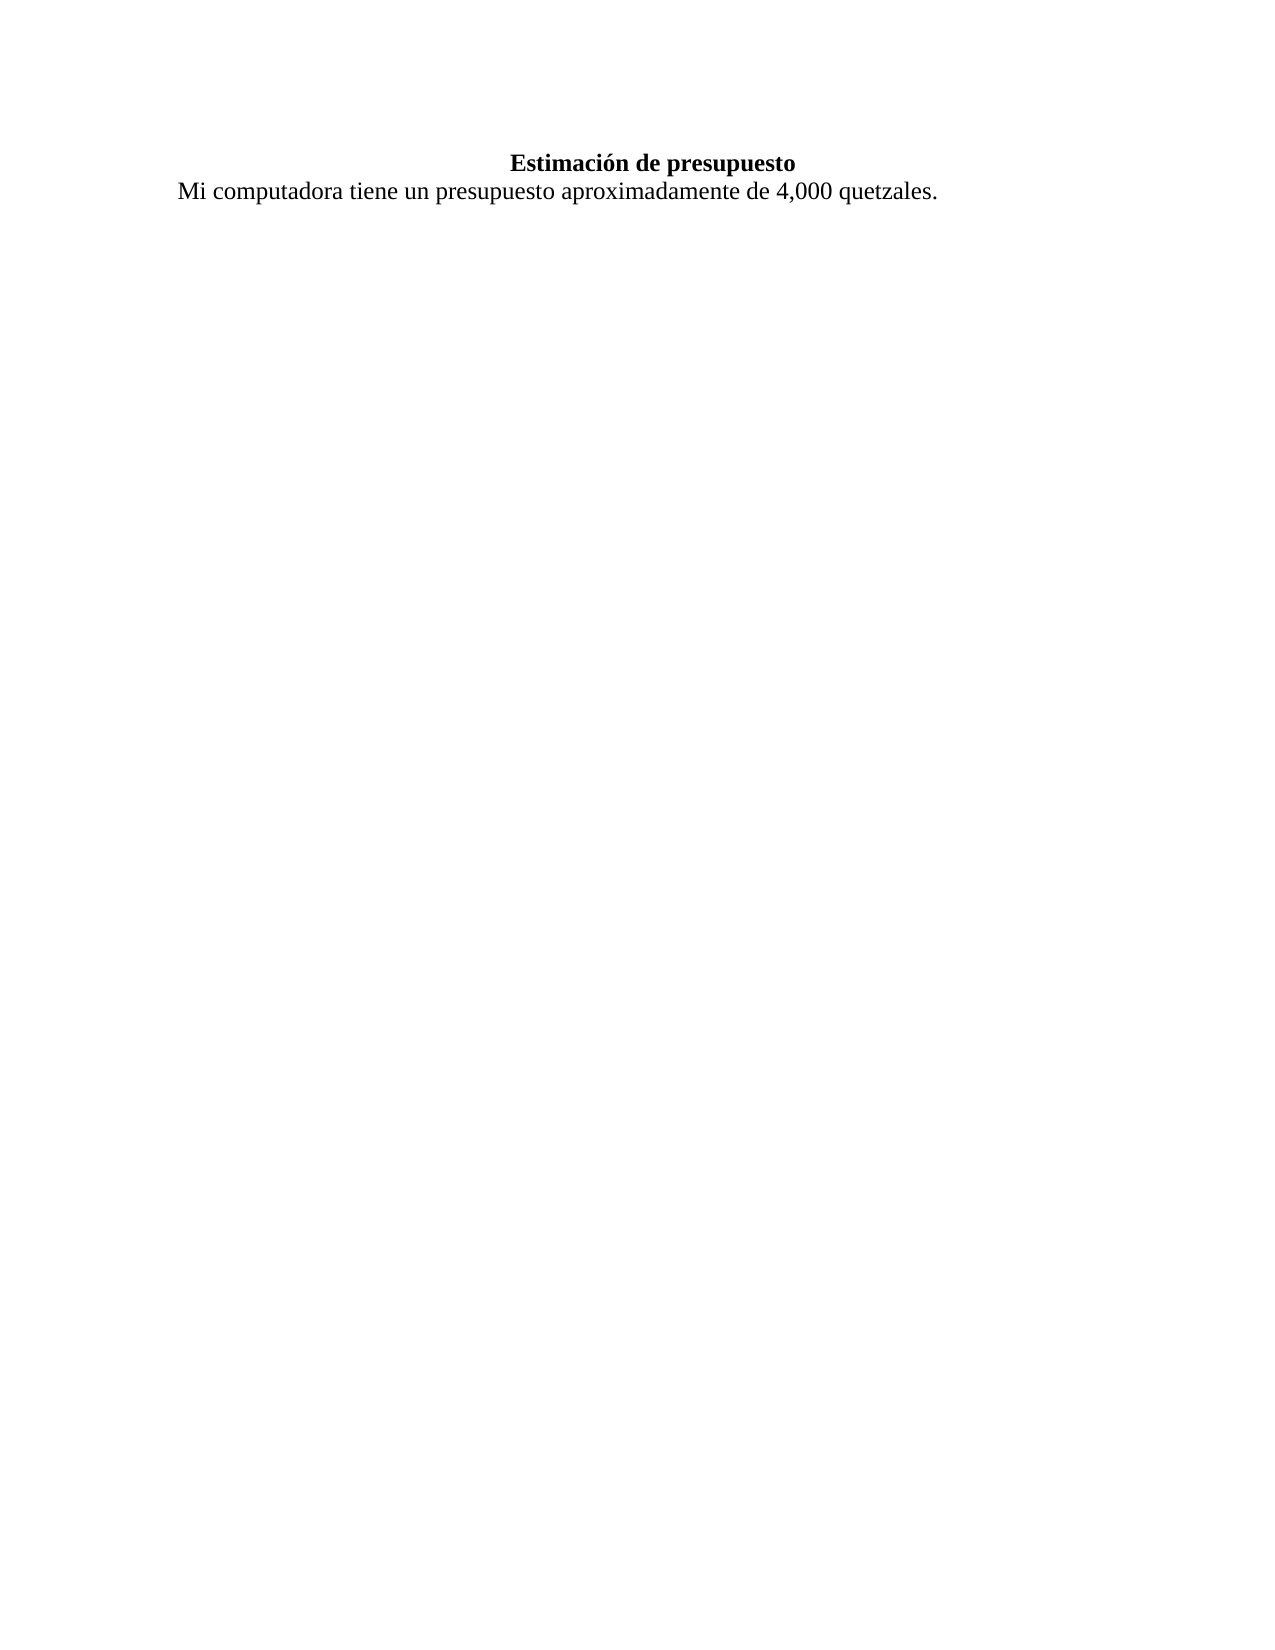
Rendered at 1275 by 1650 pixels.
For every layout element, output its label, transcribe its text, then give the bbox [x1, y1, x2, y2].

subtitle Estimación de presupuesto [208, 148, 1098, 176]
text Mi computadora tiene un presupuesto aproximadamente de 4,000 quetzales. [177, 176, 1098, 205]
